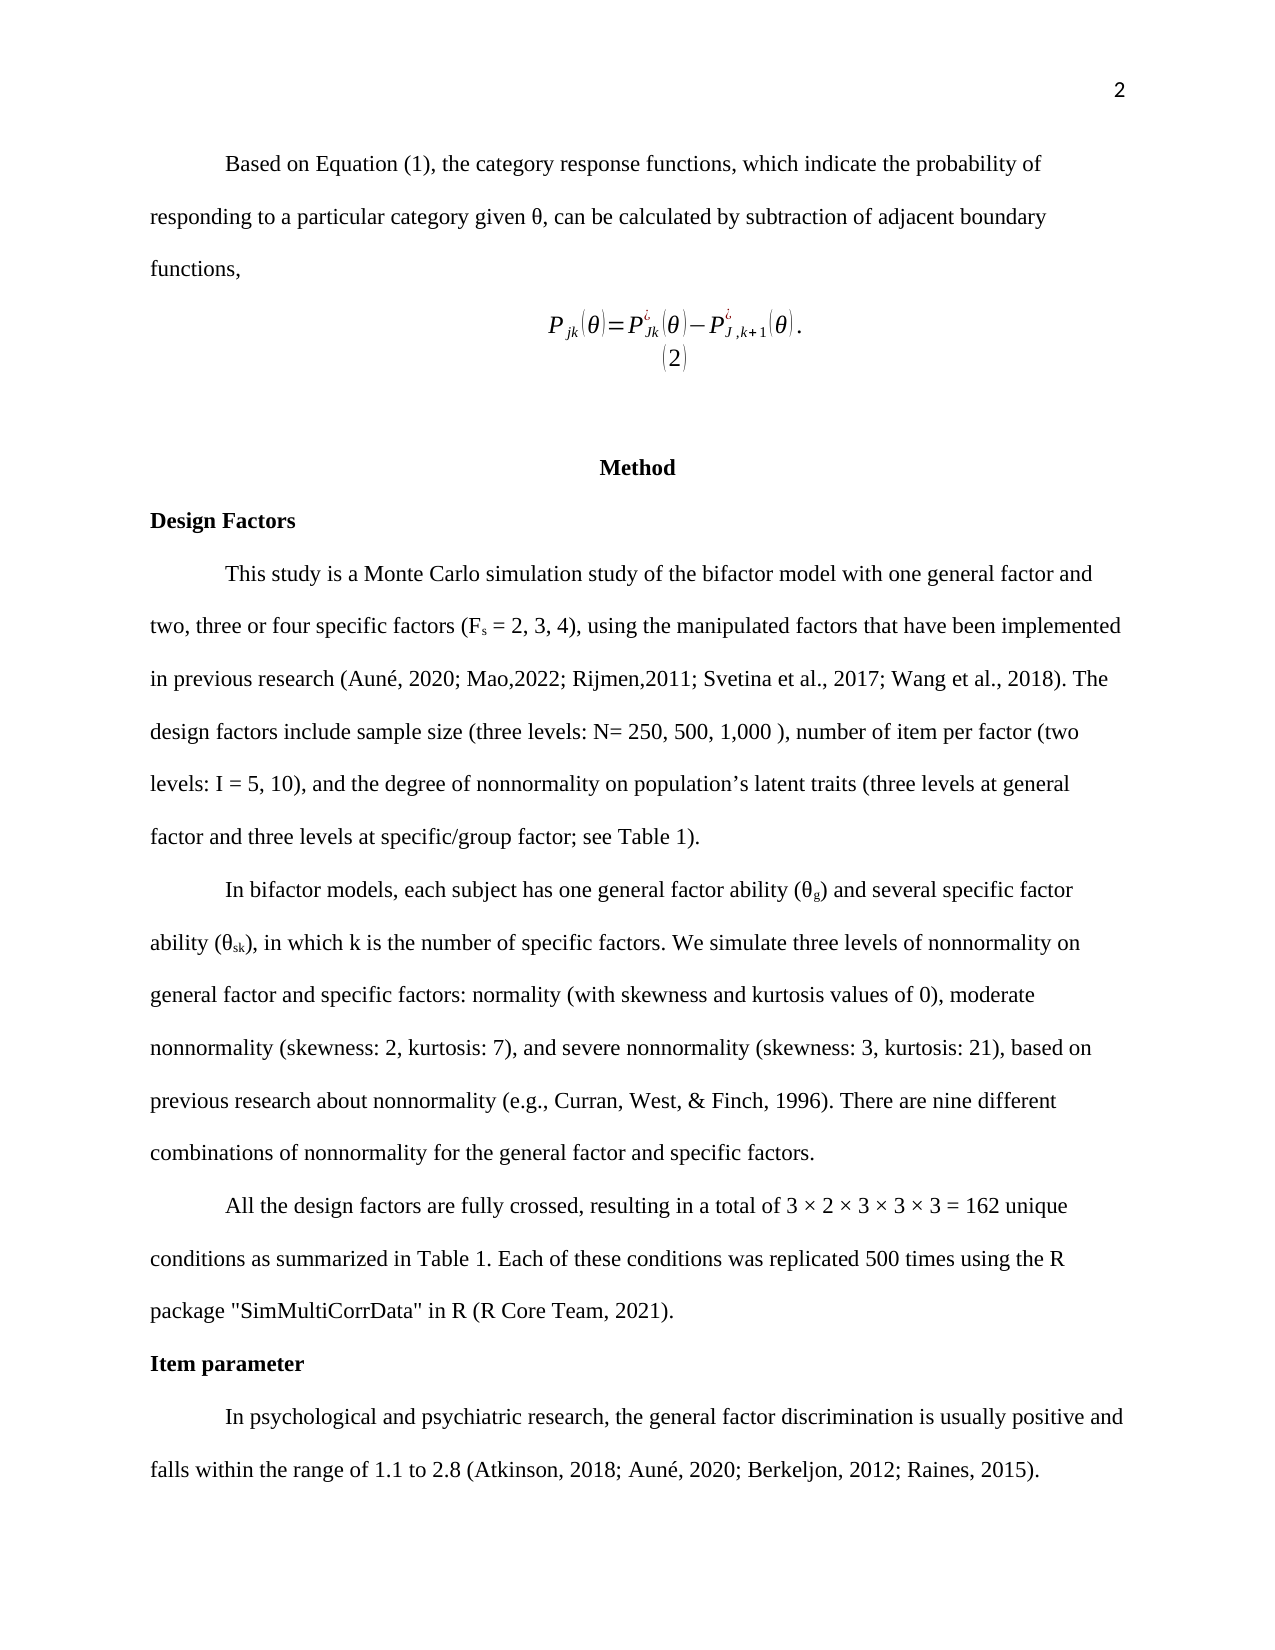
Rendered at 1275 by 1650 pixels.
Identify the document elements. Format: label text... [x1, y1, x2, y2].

text Design Factors [150, 507, 1125, 533]
text This study is a Monte Carlo simulation study of the bifactor model with one general factor and two, three or four specific factors (Fs = 2, 3, 4), using the manipulated factors that have been implemented in previous research (Auné, 2020; Mao,2022; Rijmen,2011; Svetina et al., 2017; Wang et al., 2018). The design factors include sample size (three levels: N= 250, 500, 1,000 ), number of item per factor (two levels: I = 5, 10), and the degree of nonnormality on population’s latent traits (three levels at general factor and three levels at specific/group factor; see Table 1). [150, 560, 1125, 849]
text In bifactor models, each subject has one general factor ability (θg) and several specific factor ability (θsk), in which k is the number of specific factors. We simulate three levels of nonnormality on general factor and specific factors: normality (with skewness and kurtosis values of 0), moderate nonnormality (skewness: 2, kurtosis: 7), and severe nonnormality (skewness: 3, kurtosis: 21), based on previous research about nonnormality (e.g., Curran, West, & Finch, 1996). There are nine different combinations of nonnormality for the general factor and specific factors. [150, 876, 1125, 1166]
text All the design factors are fully crossed, resulting in a total of 3 × 2 × 3 × 3 × 3 = 162 unique conditions as summarized in Table 1. Each of these conditions was replicated 500 times using the R package "SimMultiCorrData" in R (R Core Team, 2021). [150, 1192, 1125, 1324]
text Method [150, 454, 1125, 481]
text Based on Equation (1), the category response functions, which indicate the probability of responding to a particular category given θ, can be calculated by subtraction of adjacent boundary functions, [150, 150, 1125, 282]
text Item parameter [150, 1350, 1125, 1377]
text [150, 1403, 1125, 1482]
